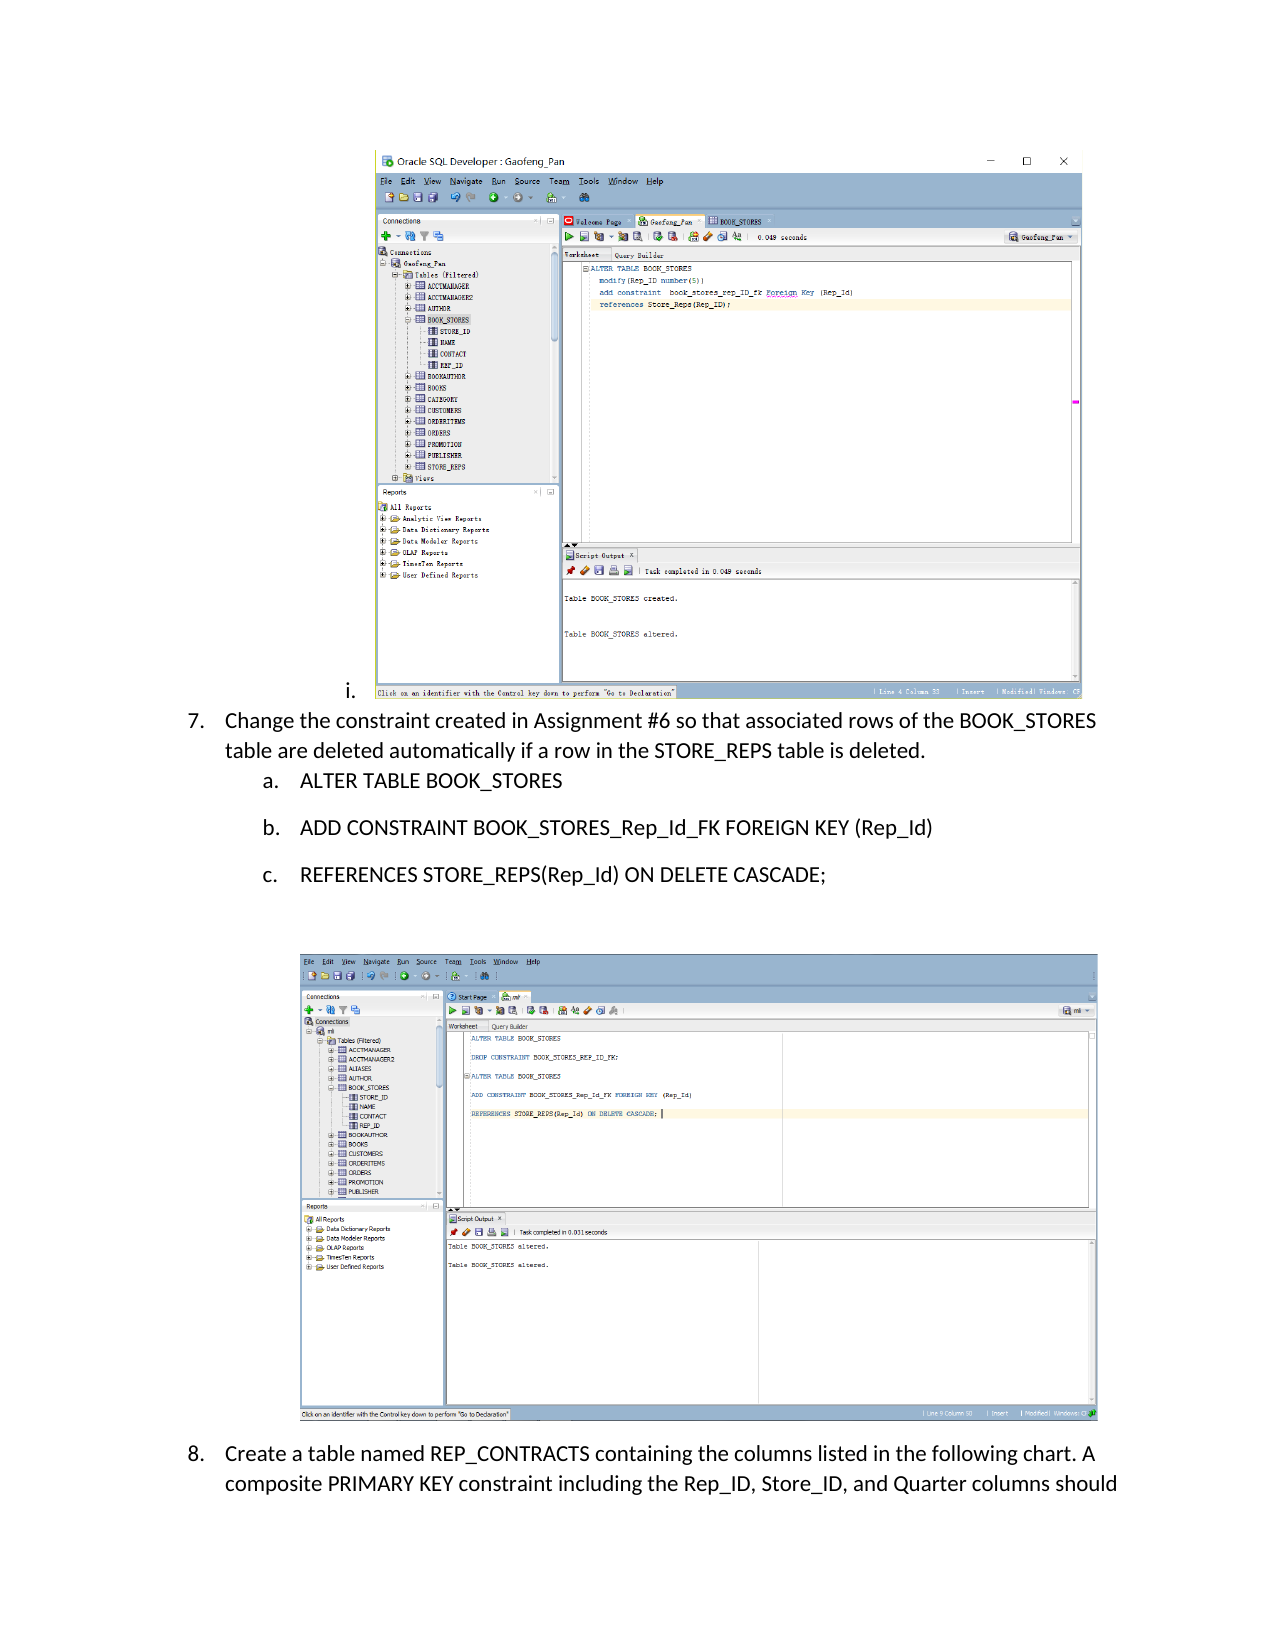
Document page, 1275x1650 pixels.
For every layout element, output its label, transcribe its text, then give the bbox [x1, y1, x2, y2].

list ALTER TABLE BOOK_STORES [262, 767, 1125, 794]
picture [375, 150, 1083, 699]
list Change the constraint created in Assignment #6 so that associated rows of the BOOK_STORES table are deleted automatically if a row in the STORE_REPS table is deleted. [187, 706, 1125, 764]
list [187, 1439, 1125, 1497]
list REFERENCES STORE_REPS(Rep_Id) ON DELETE CASCADE; [262, 860, 1125, 888]
list ADD CONSTRAINT BOOK_STORES_Rep_Id_FK FOREIGN KEY (Rep_Id) [262, 813, 1125, 841]
picture [300, 954, 1098, 1421]
